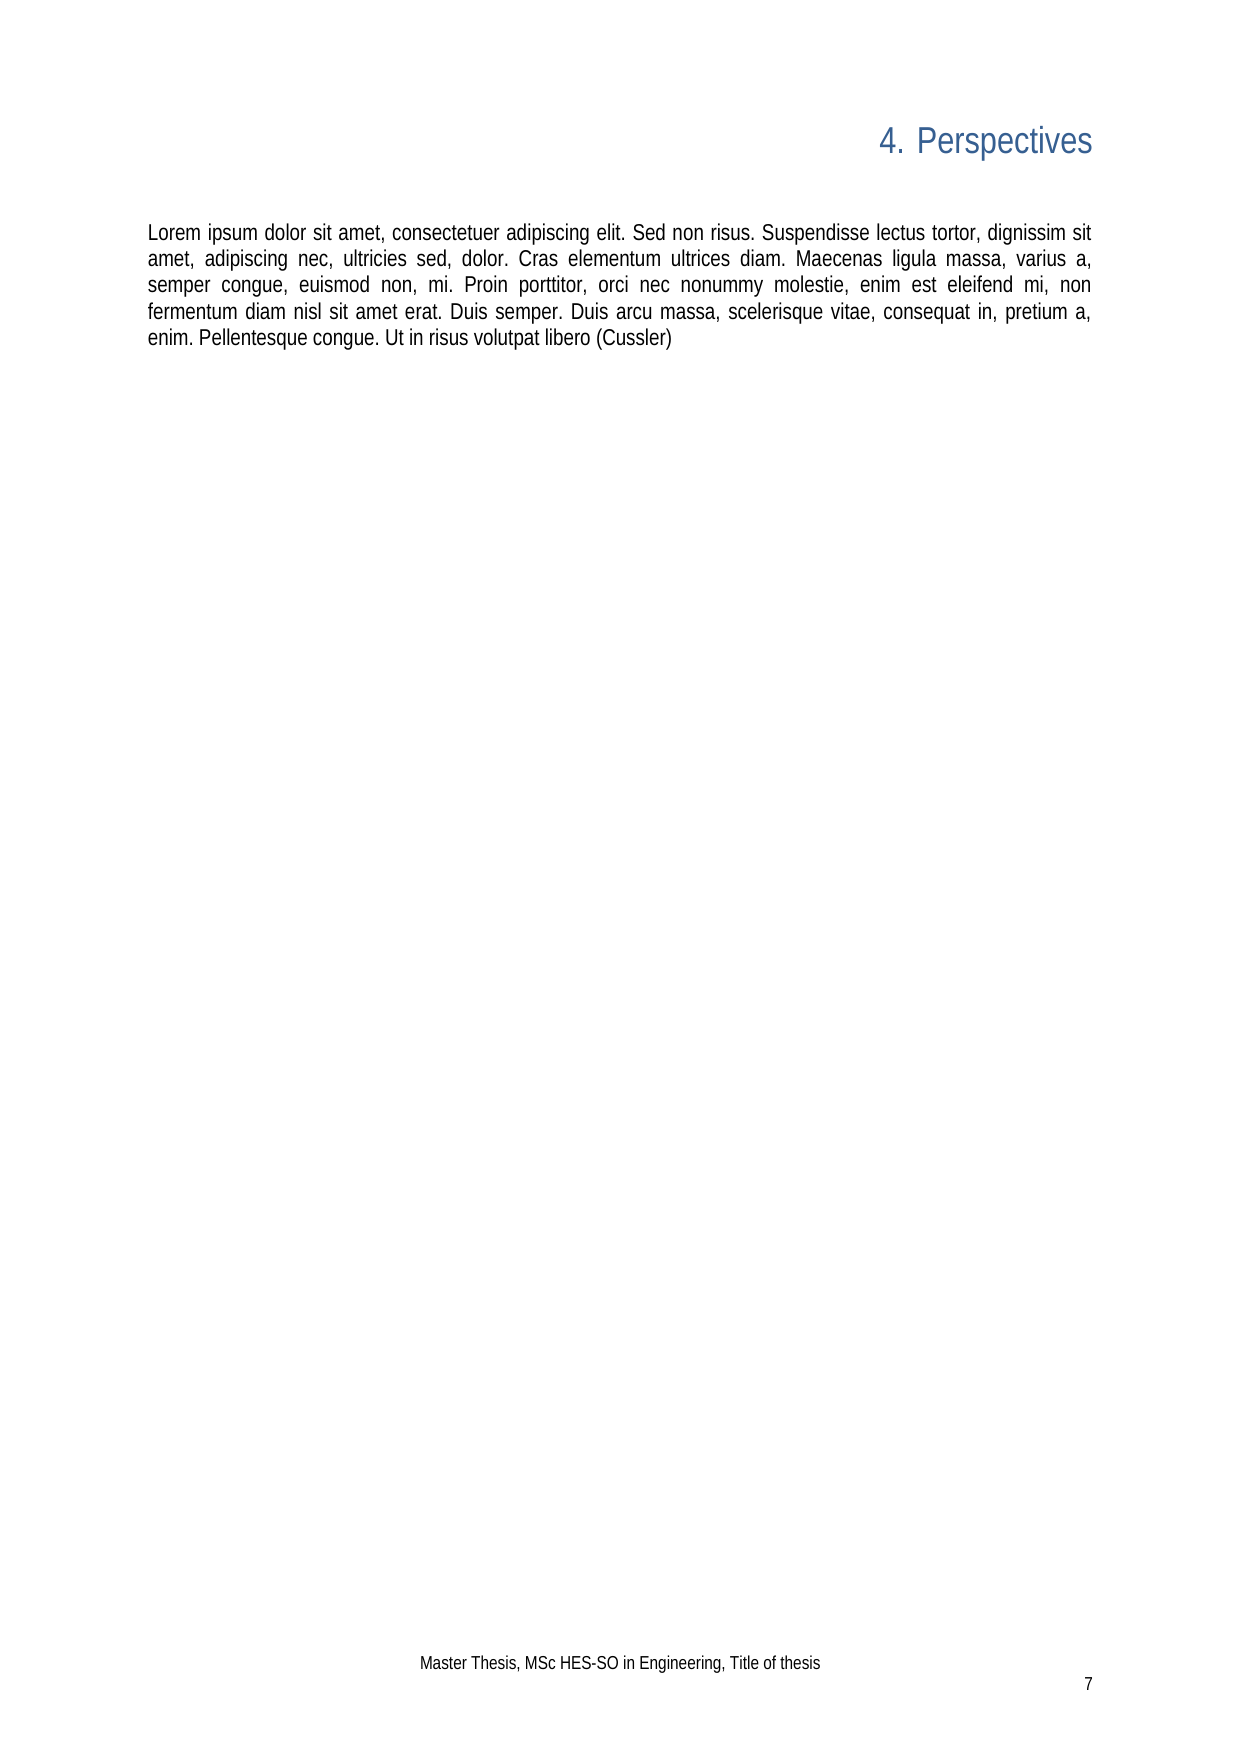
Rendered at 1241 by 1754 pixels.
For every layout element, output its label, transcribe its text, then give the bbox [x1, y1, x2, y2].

text Lorem ipsum dolor sit amet, consectetuer adipiscing elit. Sed non risus. Suspendisse lectus tortor, dignissim sit amet, adipiscing nec, ultricies sed, dolor. Cras elementum ultrices diam. Maecenas ligula massa, varius a, semper congue, euismod non, mi. Proin porttitor, orci nec nonummy molestie, enim est eleifend mi, non fermentum diam nisl sit amet erat. Duis semper. Duis arcu massa, scelerisque vitae, consequat in, pretium a, enim. Pellentesque congue. Ut in risus volutpat libero [148, 219, 1092, 351]
subtitle Perspectives [148, 118, 1092, 161]
